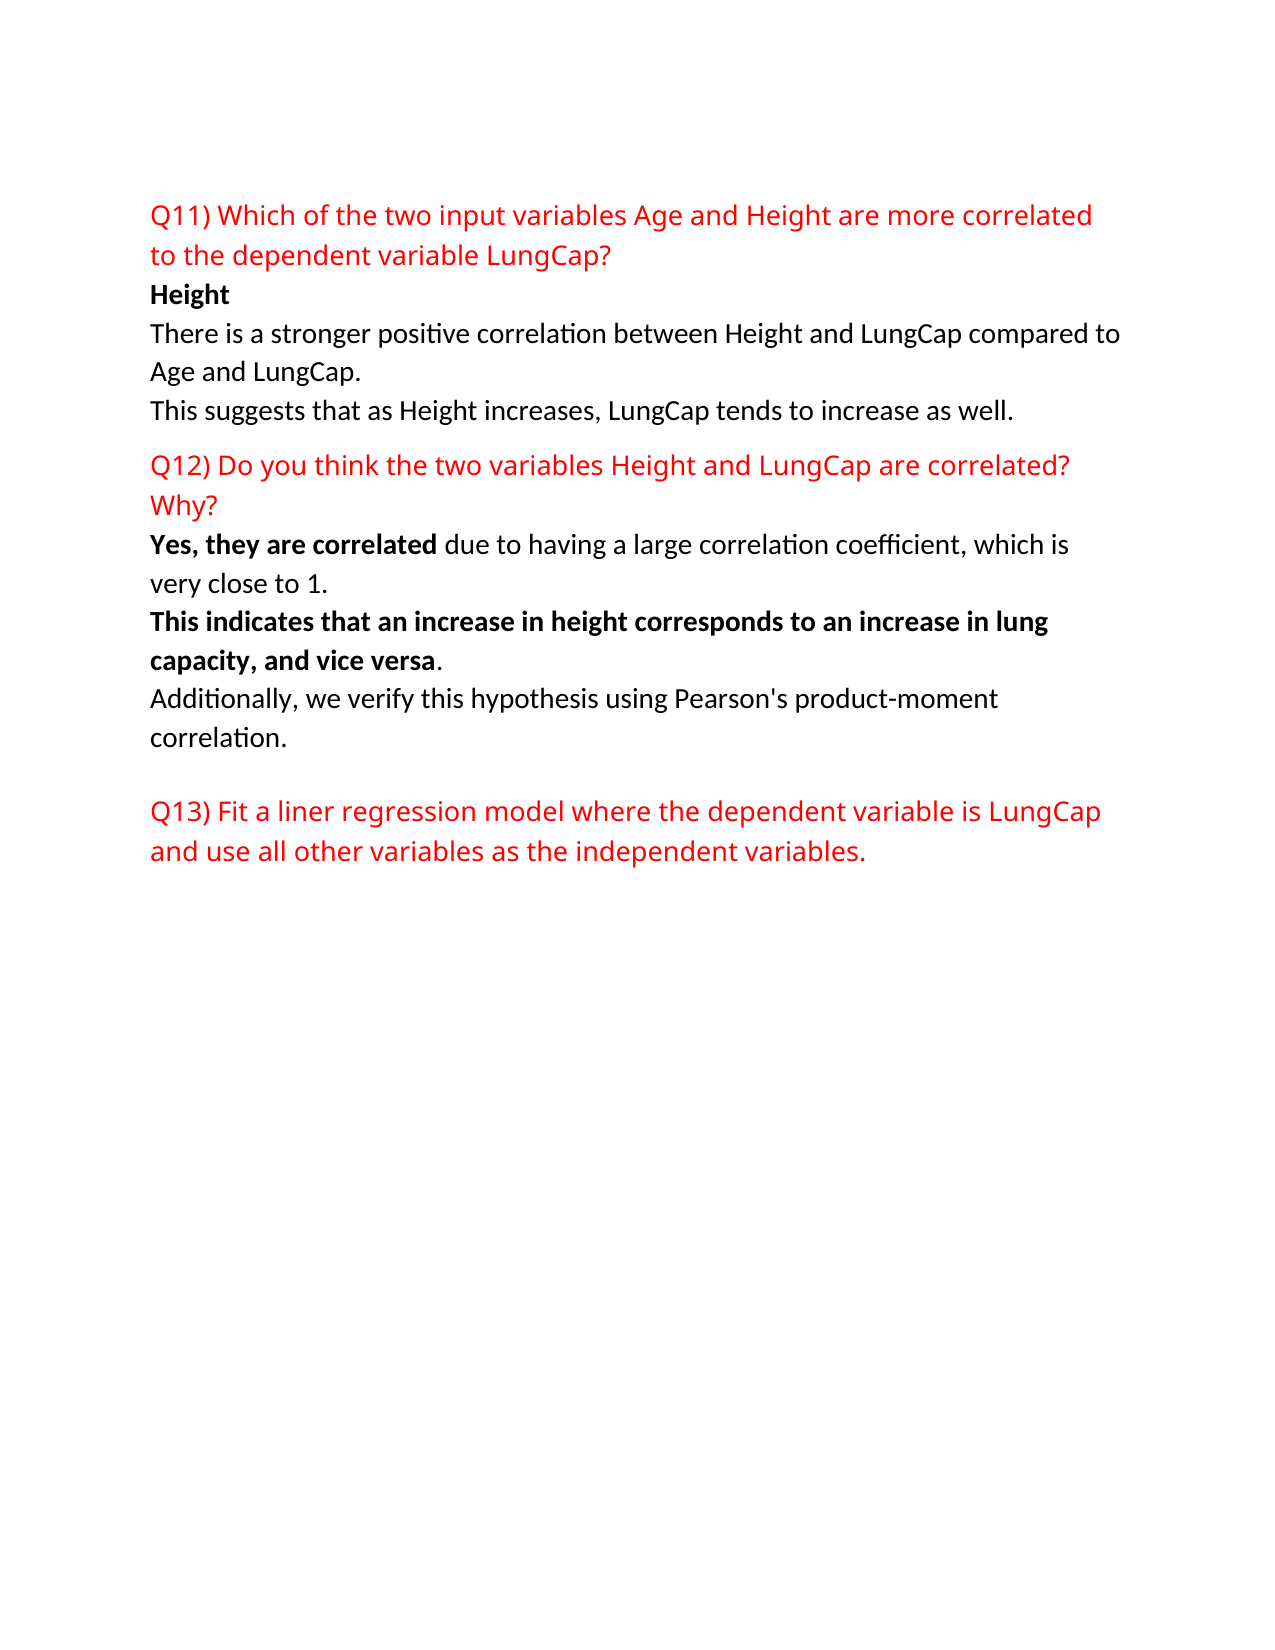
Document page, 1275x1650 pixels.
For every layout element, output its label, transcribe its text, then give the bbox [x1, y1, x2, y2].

text Yes, they are correlated due to having a large correlation coefficient, which is very close to 1. This indicates that an increase in height corresponds to an increase in lung capacity, and vice versa. Additionally, we verify this hypothesis using Pearson's product-moment correlation. [150, 526, 1125, 754]
subtitle Q12) Do you think the two variables Height and LungCap are correlated? Why? [150, 447, 1125, 523]
subtitle Q11) Which of the two input variables Age and Height are more correlated to the dependent variable LungCap? [150, 197, 1125, 273]
text Height There is a stronger positive correlation between Height and LungCap compared to Age and LungCap. This suggests that as Height increases, LungCap tends to increase as well. [150, 276, 1125, 427]
subtitle Q13) Fit a liner regression model where the dependent variable is LungCap and use all other variables as the independent variables. [150, 793, 1125, 869]
